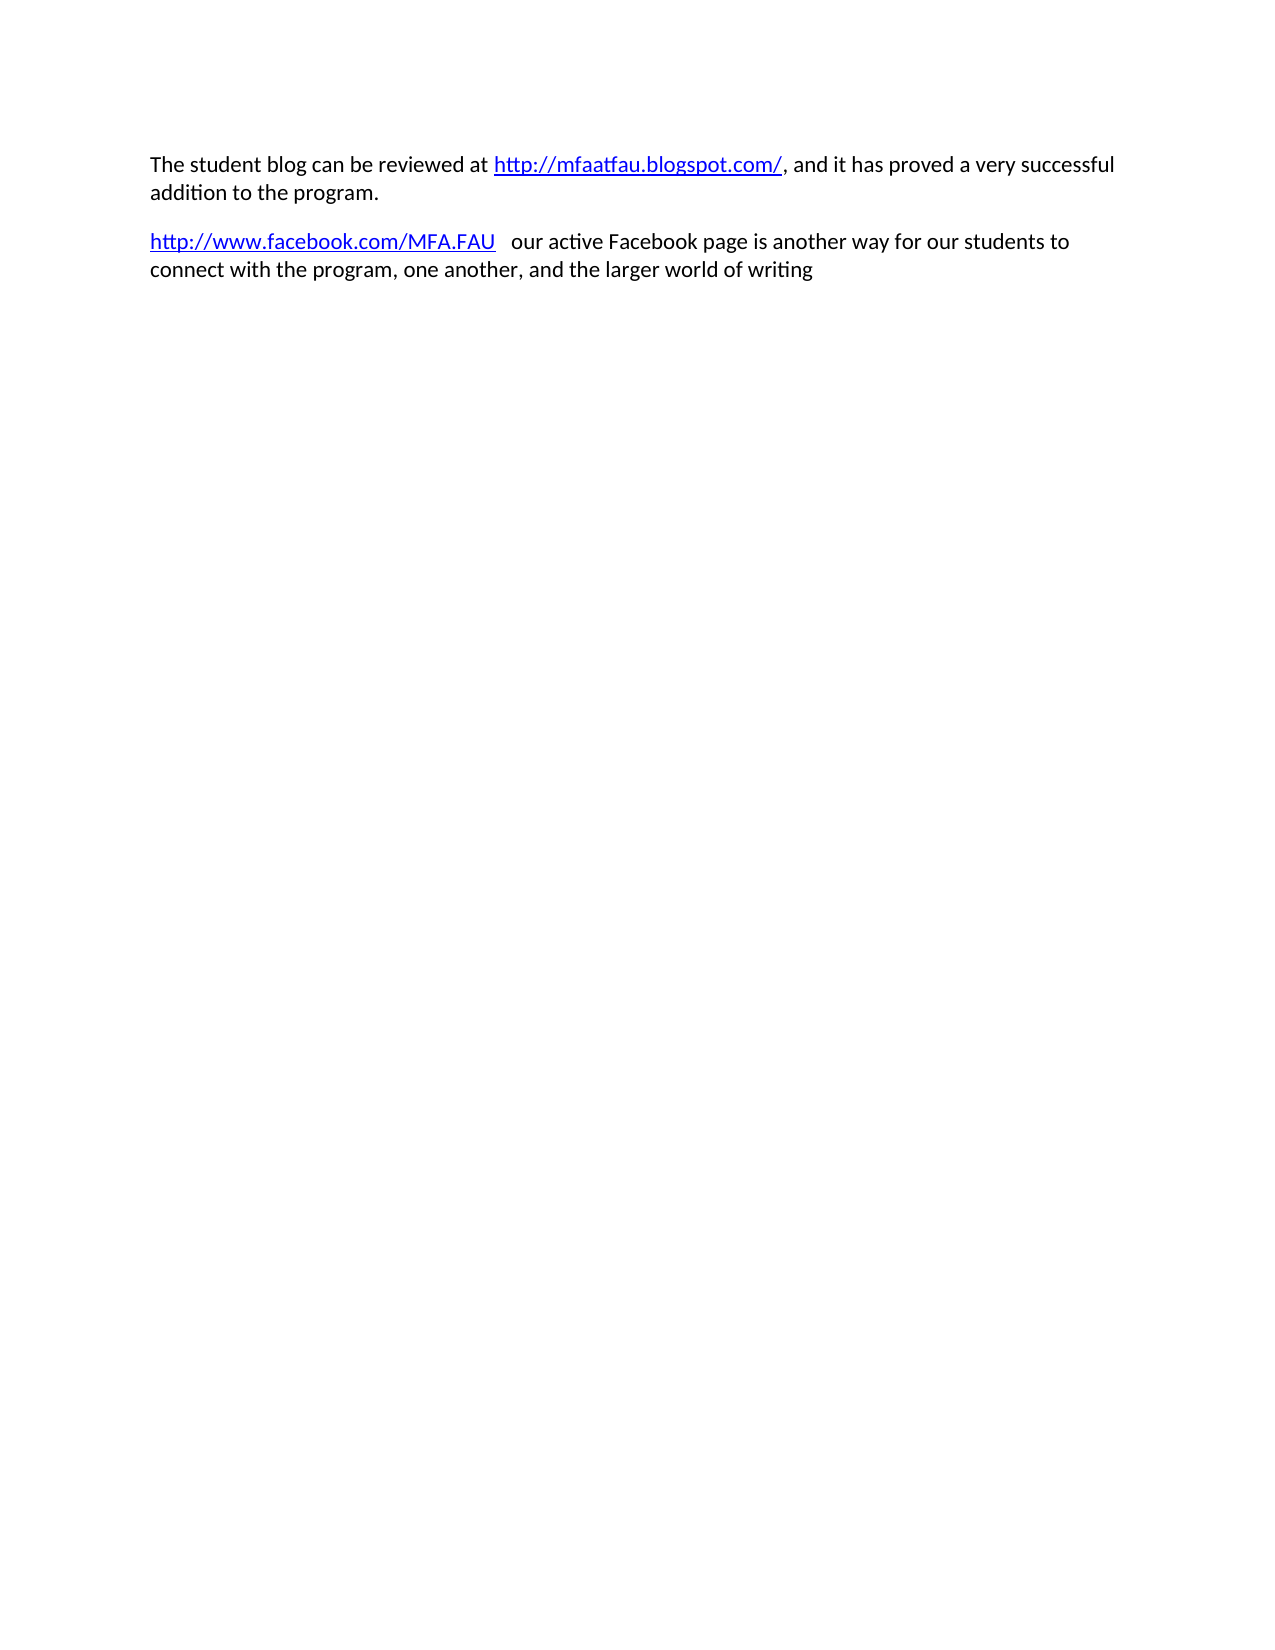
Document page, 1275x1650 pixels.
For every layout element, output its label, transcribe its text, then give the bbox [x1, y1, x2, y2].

text The student blog can be reviewed at http://mfaatfau.blogspot.com/, and it has proved a very successful addition to the program. [150, 150, 1125, 206]
text http://www.facebook.com/MFA.FAU our active Facebook page is another way for our students to connect with the program, one another, and the larger world of writing [150, 227, 1125, 283]
